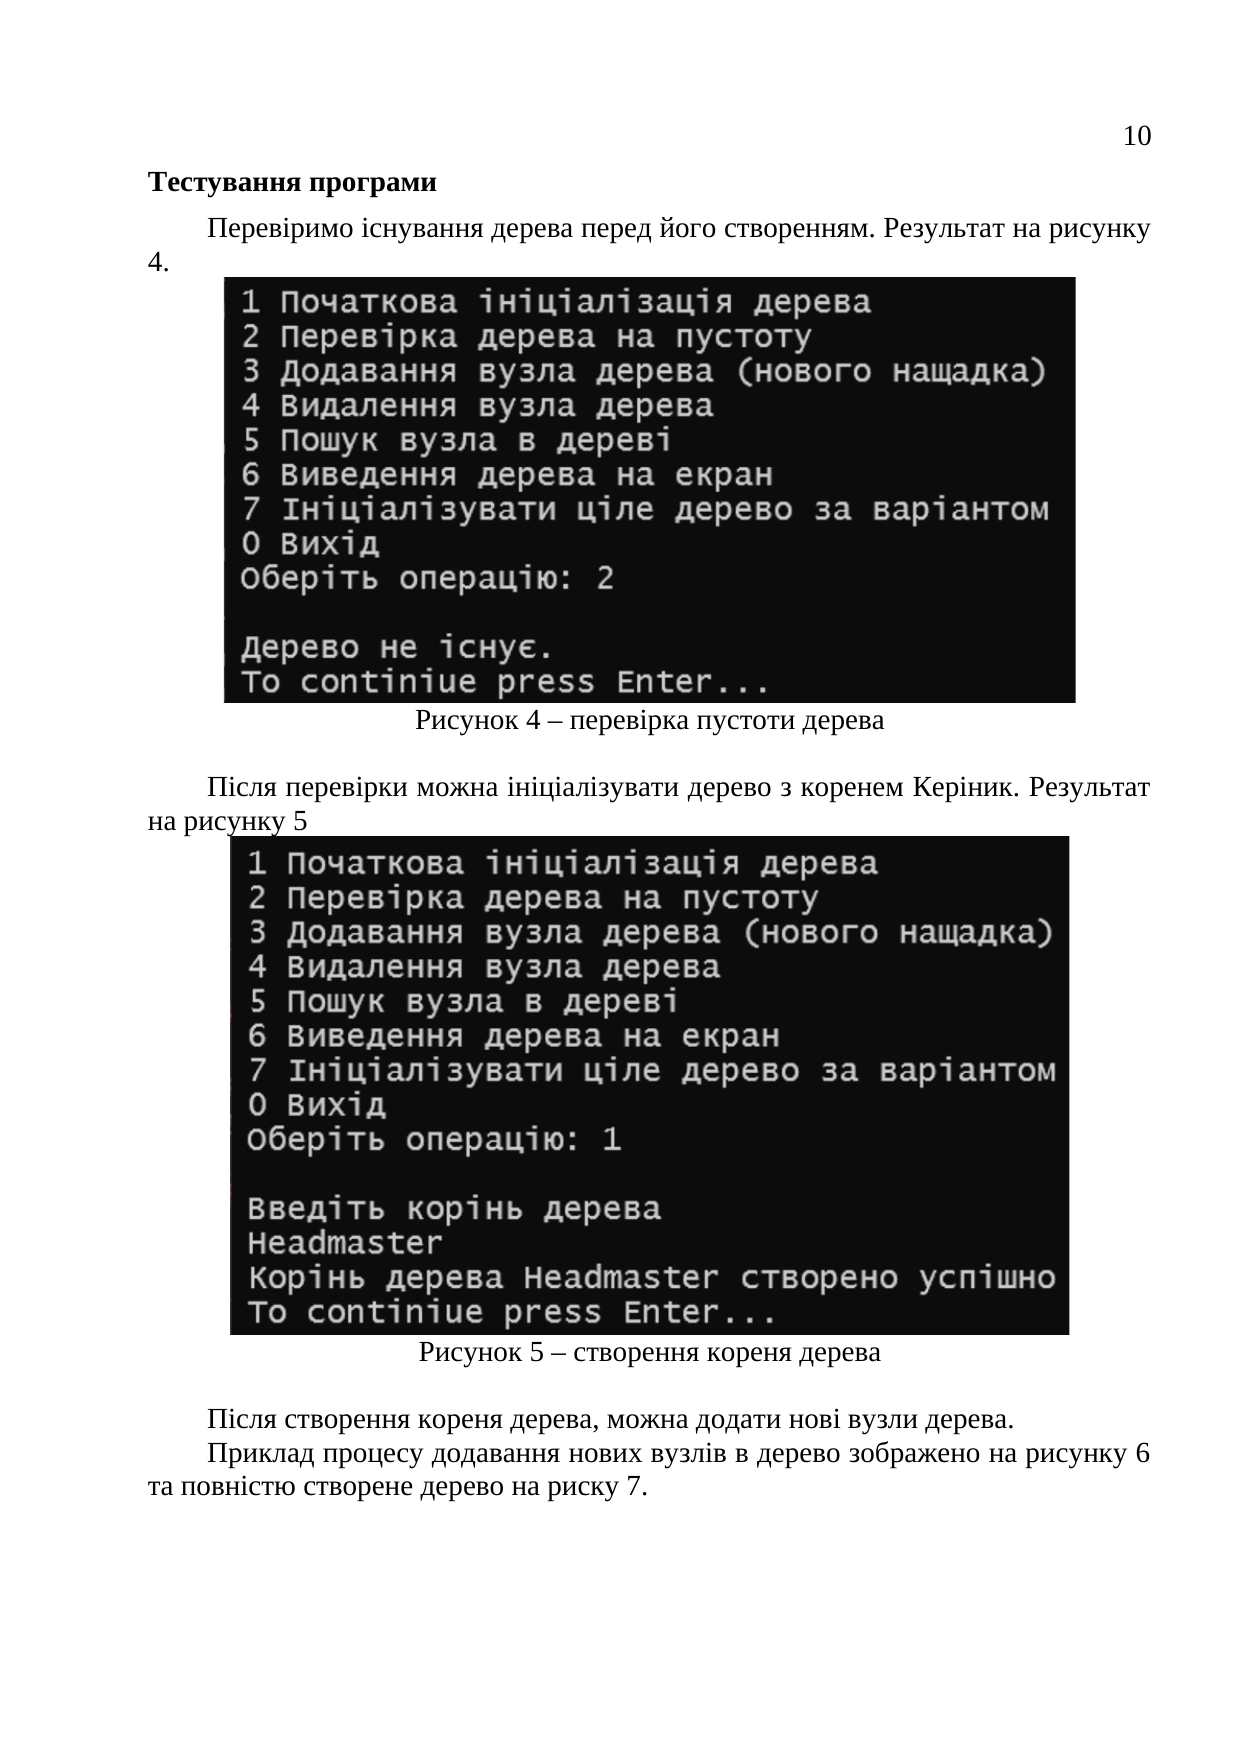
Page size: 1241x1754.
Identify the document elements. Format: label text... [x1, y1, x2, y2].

text Перевіримо існування дерева перед його створенням. Результат на рисунку 4. [148, 210, 1152, 277]
text Тестування програми [148, 164, 1152, 198]
text Приклад процесу додавання нових вузлів в дерево зображено на рисунку 6 та повністю створене дерево на риску 7. [148, 1435, 1152, 1502]
text Після перевірки можна ініціалізувати дерево з коренем Керіник. Результат на рисунку 5 [148, 769, 1152, 836]
picture [230, 836, 1070, 1335]
text Рисунок 5 – створення кореня дерева [148, 1334, 1152, 1368]
text Після створення кореня дерева, можна додати нові вузли дерева. [148, 1401, 1152, 1435]
text Рисунок 4 – перевірка пустоти дерева [148, 702, 1152, 736]
picture [223, 277, 1076, 703]
